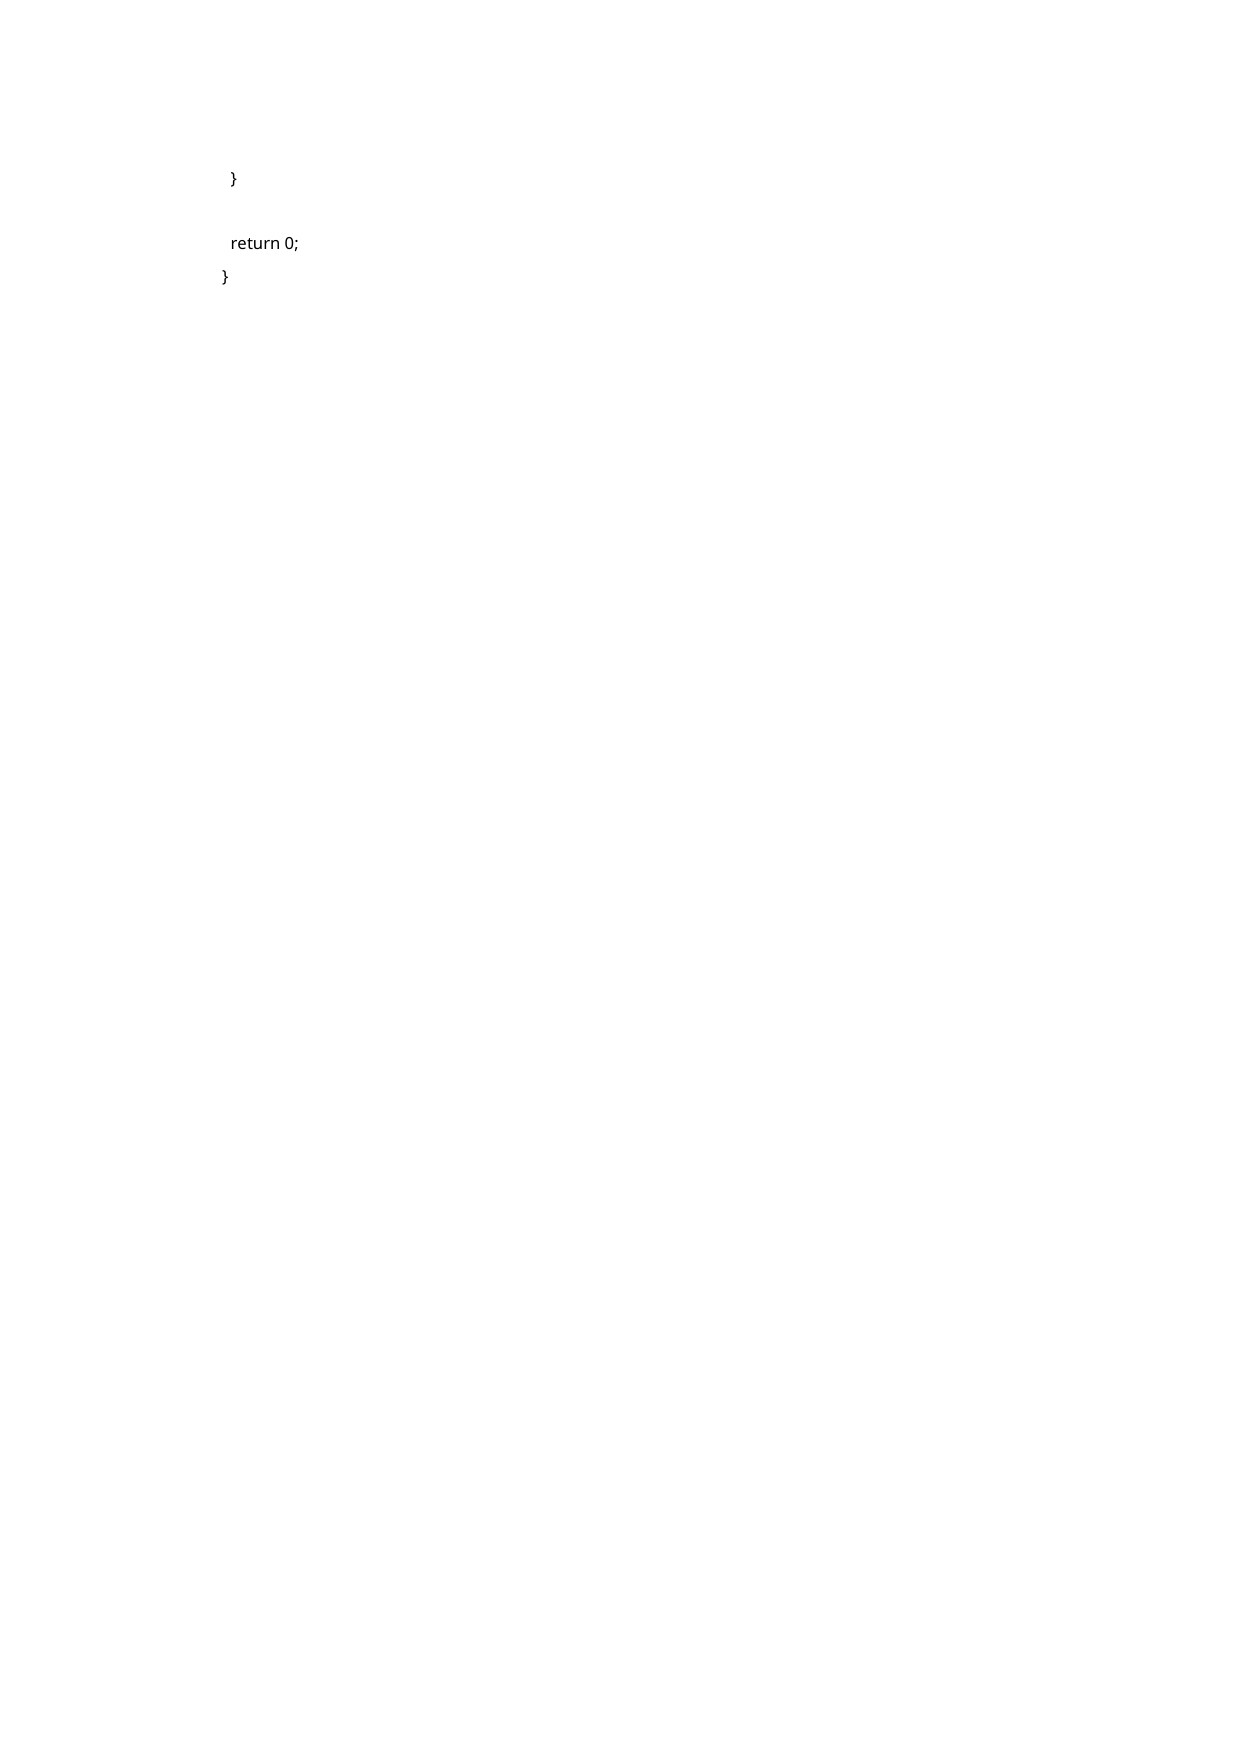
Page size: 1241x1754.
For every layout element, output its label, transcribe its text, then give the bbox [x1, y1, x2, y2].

text } [222, 259, 1053, 292]
text } [222, 162, 1053, 194]
text return 0; [222, 227, 1053, 259]
